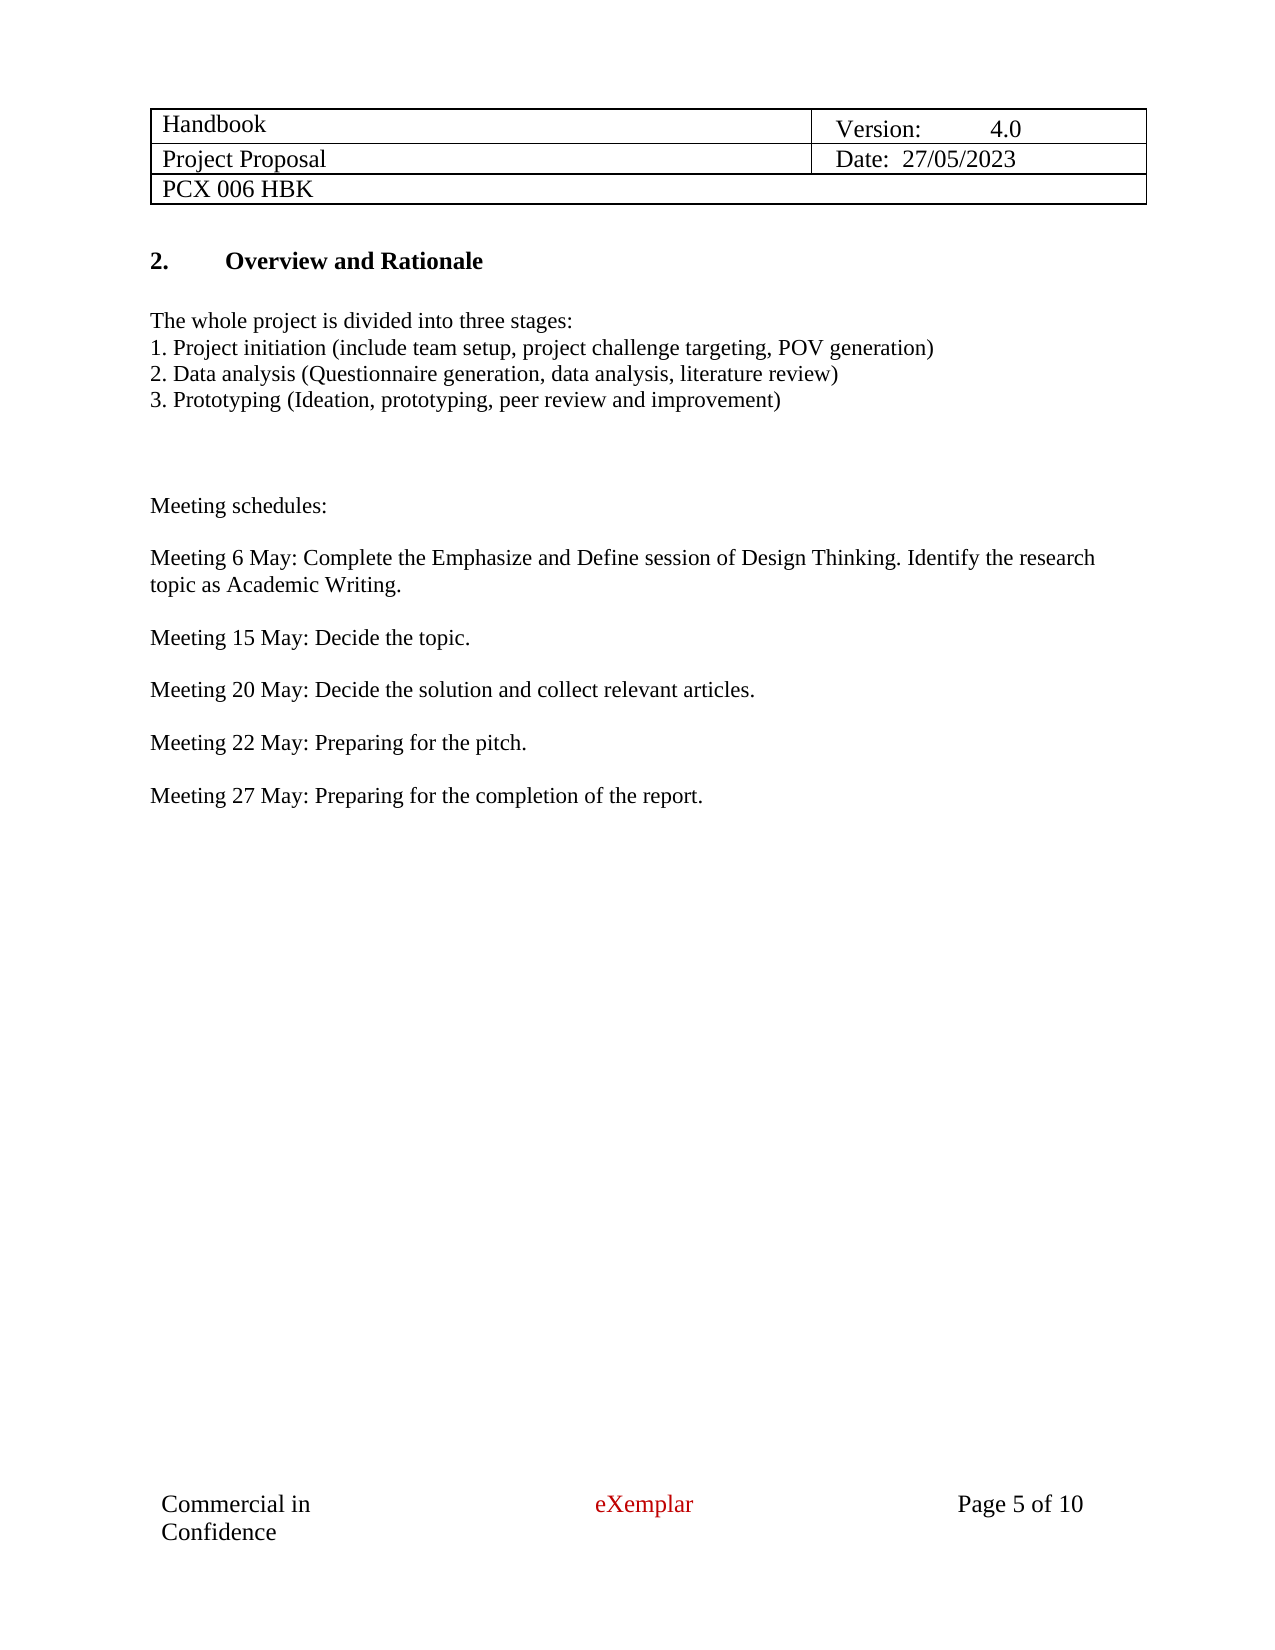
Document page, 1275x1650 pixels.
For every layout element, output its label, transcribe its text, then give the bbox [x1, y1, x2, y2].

text Meeting 20 May: Decide the solution and collect relevant articles. [150, 676, 1125, 703]
text 2. Data analysis (Questionnaire generation, data analysis, literature review) [150, 360, 1125, 386]
text 3. Prototyping (Ideation, prototyping, peer review and improvement) [150, 386, 1125, 413]
text The whole project is divided into three stages: [150, 307, 1125, 334]
text 1. Project initiation (include team setup, project challenge targeting, POV generation) [150, 334, 1125, 360]
subtitle Overview and Rationale [150, 246, 1125, 275]
text Meeting schedules: [150, 492, 1125, 518]
text Meeting 15 May: Decide the topic. [150, 623, 1125, 650]
text Meeting 6 May: Complete the Emphasize and Define session of Design Thinking. Identify the research topic as Academic Writing. [150, 544, 1125, 597]
text Meeting 22 May: Preparing for the pitch. [150, 729, 1125, 755]
text Meeting 27 May: Preparing for the completion of the report. [150, 782, 1125, 808]
